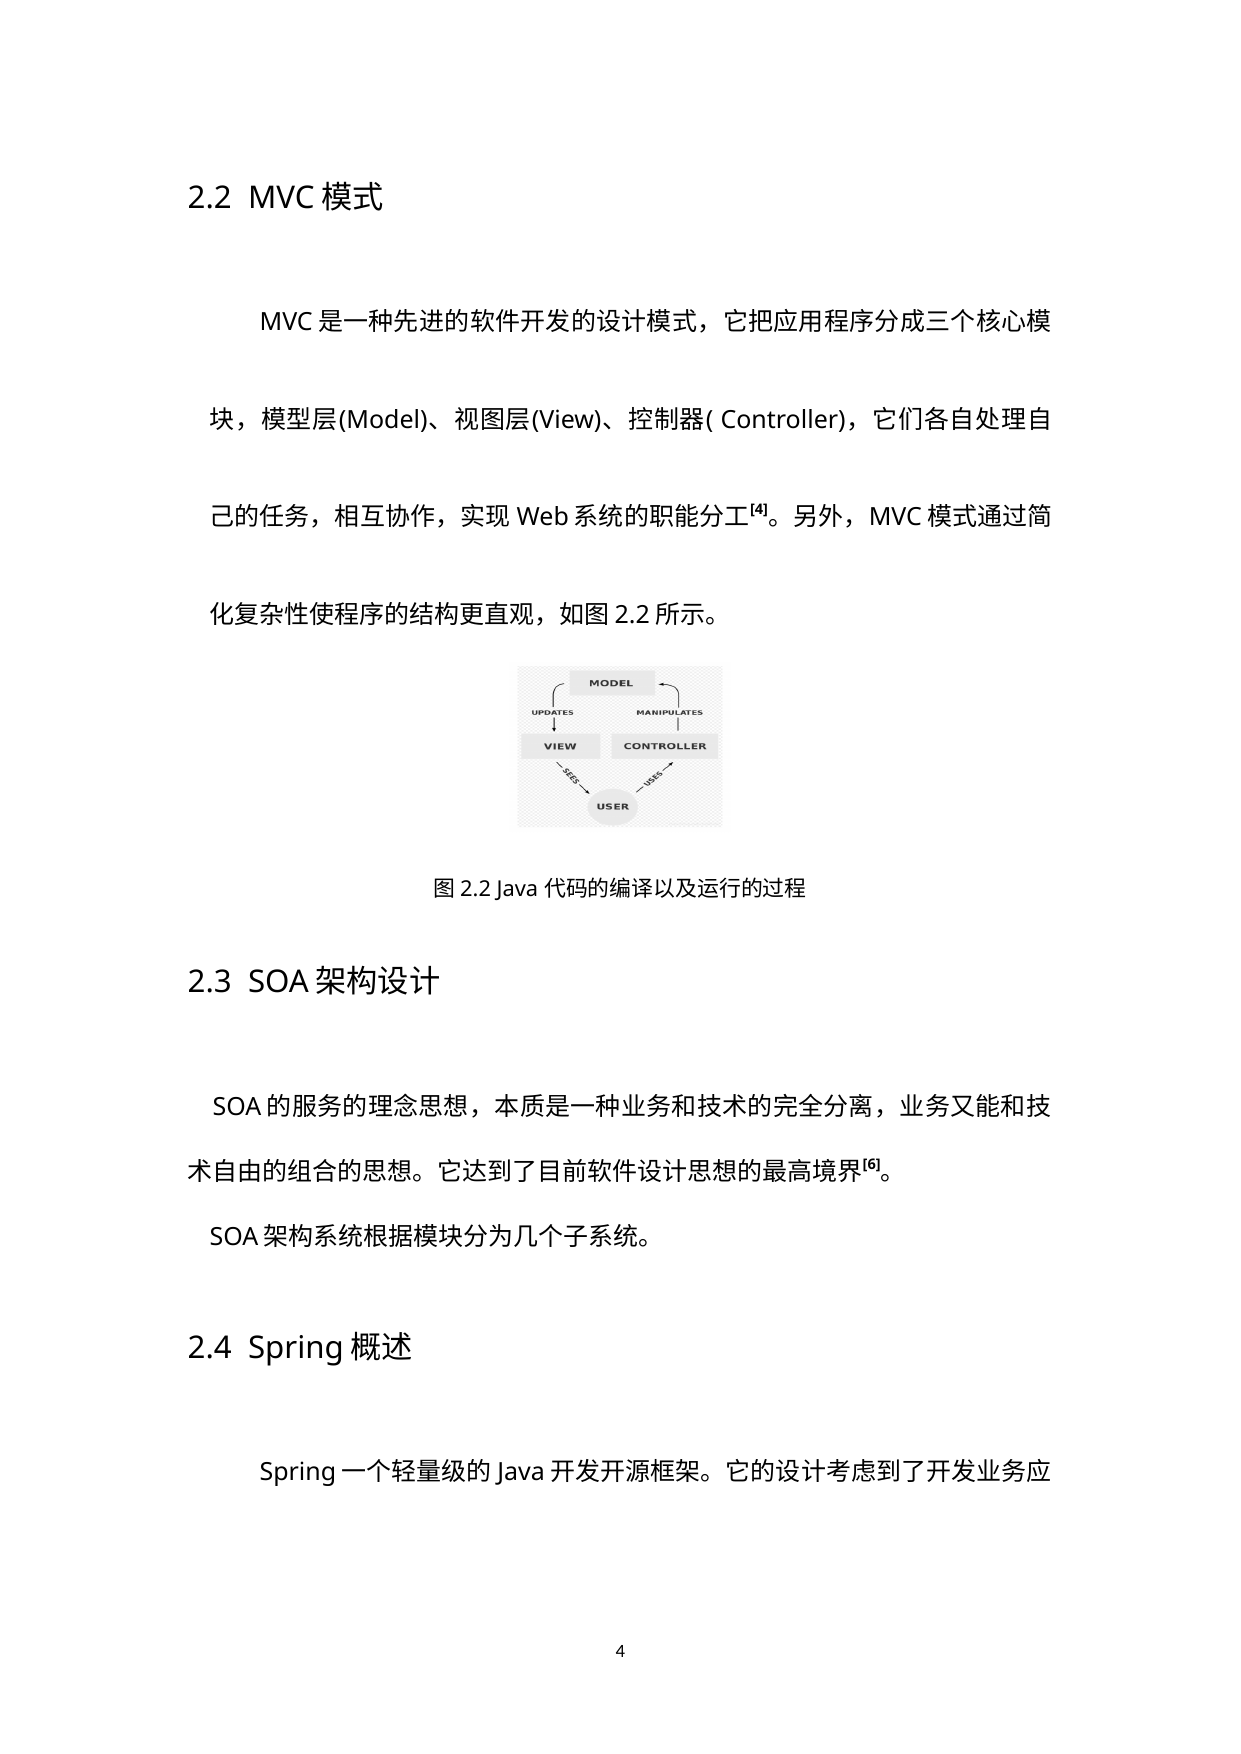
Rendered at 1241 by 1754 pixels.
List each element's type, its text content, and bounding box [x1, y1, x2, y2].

text SOA的服务的理念思想，本质是一种业务和技术的完全分离，业务又能和技术自由的组合的思想。它达到了目前软件设计思想的最高境界[6]。 [187, 1072, 1053, 1202]
picture [509, 662, 732, 833]
list MVC是一种先进的软件开发的设计模式，它把应用程序分成三个核心模块，模型层(Model)、视图层(View)、控制器( Controller)，它们各自处理自己的任务，相互协作，实现Web系统的职能分工[4]。另外，MVC模式通过简化复杂性使程序的结构更直观，如图2.2所示。 [209, 287, 1053, 645]
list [209, 1437, 1053, 1502]
subtitle MVC模式 [187, 162, 1053, 227]
list SOA架构系统根据模块分为几个子系统。 [209, 1202, 1053, 1267]
subtitle Spring概述 [187, 1312, 1053, 1377]
subtitle SOA架构设计 [187, 947, 1053, 1012]
text 图2.2 Java 代码的编译以及运行的过程 [187, 871, 1053, 904]
